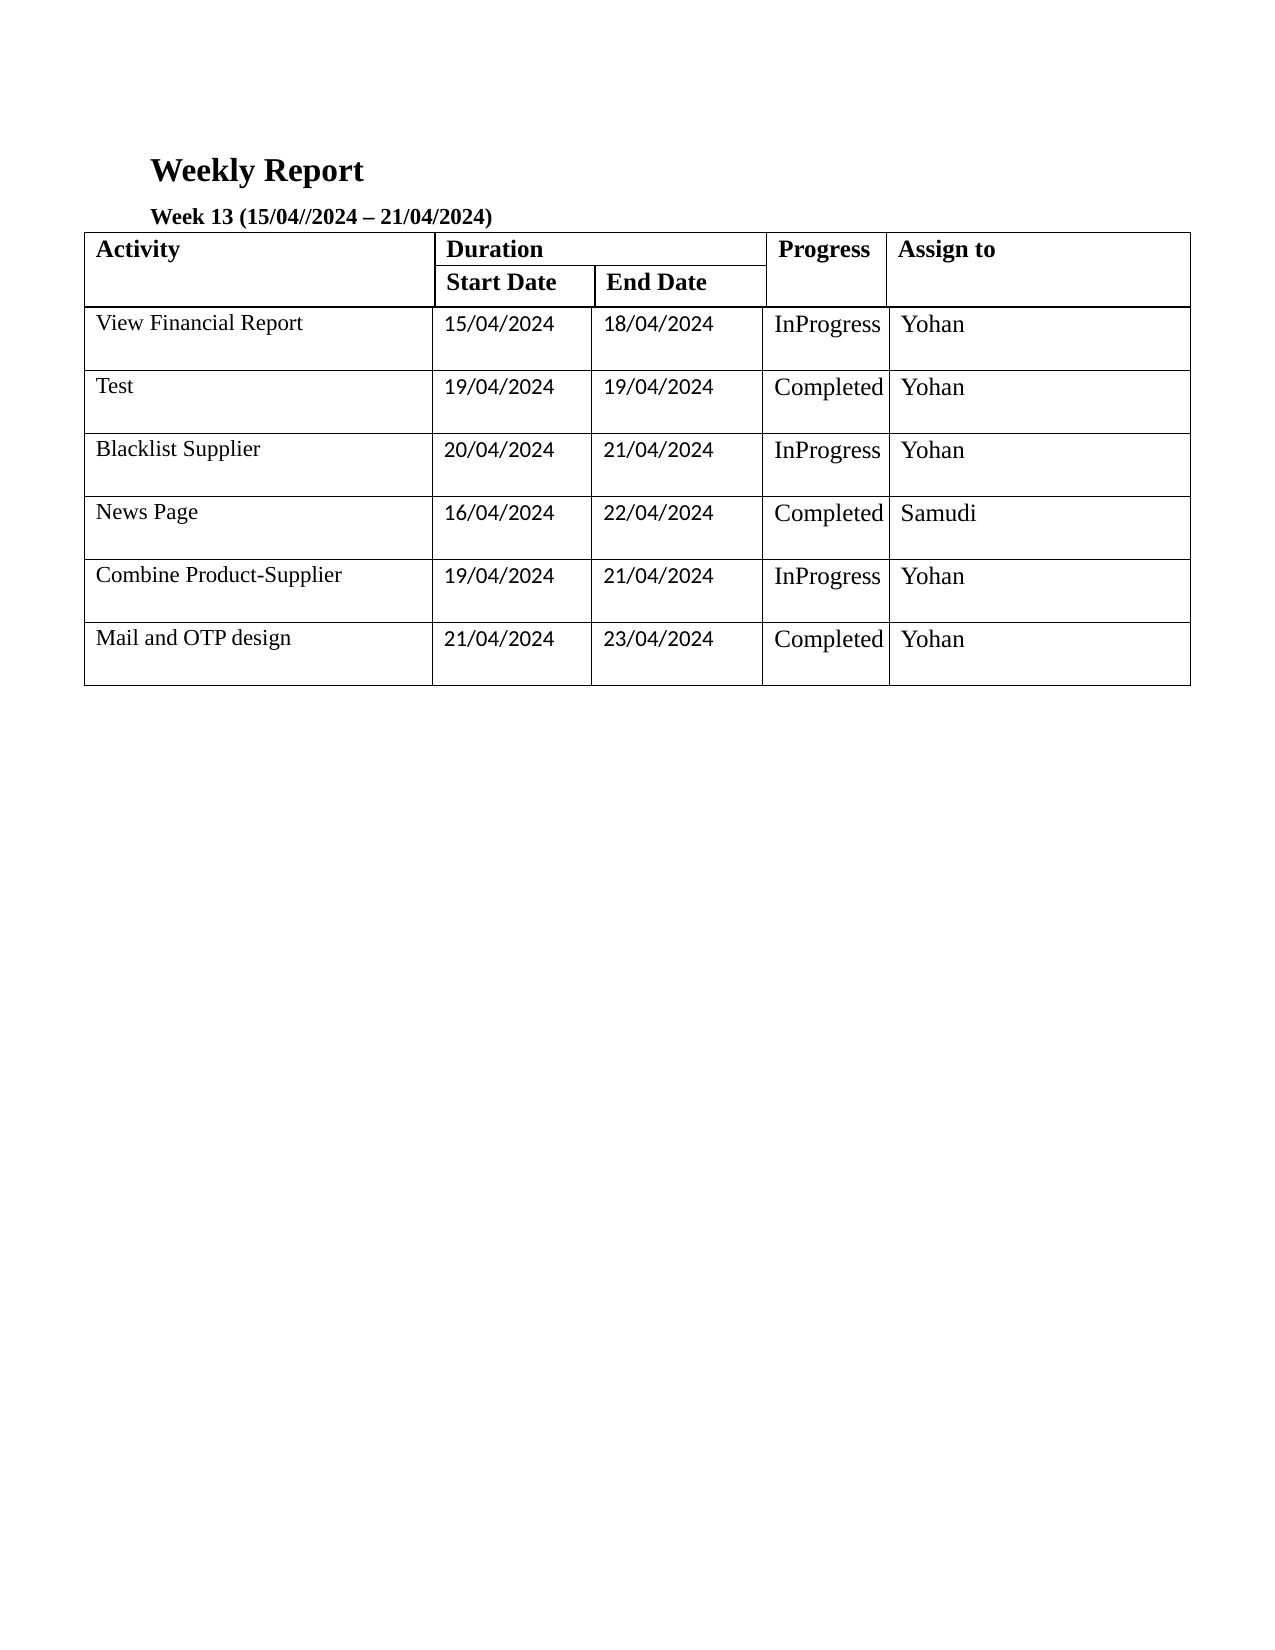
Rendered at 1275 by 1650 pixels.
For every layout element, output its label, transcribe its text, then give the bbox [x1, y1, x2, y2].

table_cell InProgress [763, 560, 889, 622]
table_cell 21/04/2024 [592, 434, 762, 496]
table_cell Blacklist Supplier [85, 434, 432, 496]
table_header [595, 233, 766, 265]
table_cell 20/04/2024 [433, 434, 591, 496]
table_cell Yohan [890, 560, 1190, 622]
table_cell 18/04/2024 [592, 308, 762, 369]
table_cell Yohan [890, 371, 1190, 432]
table_cell Completed [763, 623, 889, 684]
table_cell InProgress [763, 308, 889, 369]
table_cell Combine Product-Supplier [85, 560, 432, 622]
table_cell 23/04/2024 [592, 623, 762, 684]
table_cell Completed [763, 497, 889, 558]
table_header Assign to [887, 233, 1190, 306]
table_header Activity [85, 233, 434, 306]
table_cell View Financial Report [85, 308, 432, 369]
table_header Progress [767, 233, 886, 306]
table_cell 15/04/2024 [433, 308, 591, 369]
text Week 13 (15/04//2024 – 21/04/2024) [150, 203, 1125, 229]
table_cell End Date [596, 266, 766, 306]
table_cell 19/04/2024 [592, 371, 762, 432]
table_header Duration [436, 233, 595, 265]
table_cell 22/04/2024 [592, 497, 762, 558]
table_cell Start Date [436, 266, 594, 306]
table_cell Yohan [890, 623, 1190, 684]
table_cell 21/04/2024 [433, 623, 591, 684]
table_cell Samudi [890, 497, 1190, 558]
table_cell News Page [85, 497, 432, 558]
table_cell Yohan [890, 434, 1190, 496]
table_cell 19/04/2024 [433, 560, 591, 622]
table_cell 19/04/2024 [433, 371, 591, 432]
table_cell Mail and OTP design [85, 623, 432, 684]
table_cell InProgress [763, 434, 889, 496]
table_cell Test [85, 371, 432, 432]
table_cell Completed [763, 371, 889, 432]
table_cell 16/04/2024 [433, 497, 591, 558]
text Weekly Report [150, 150, 1125, 188]
table_cell Yohan [890, 308, 1190, 369]
table_cell 21/04/2024 [592, 560, 762, 622]
